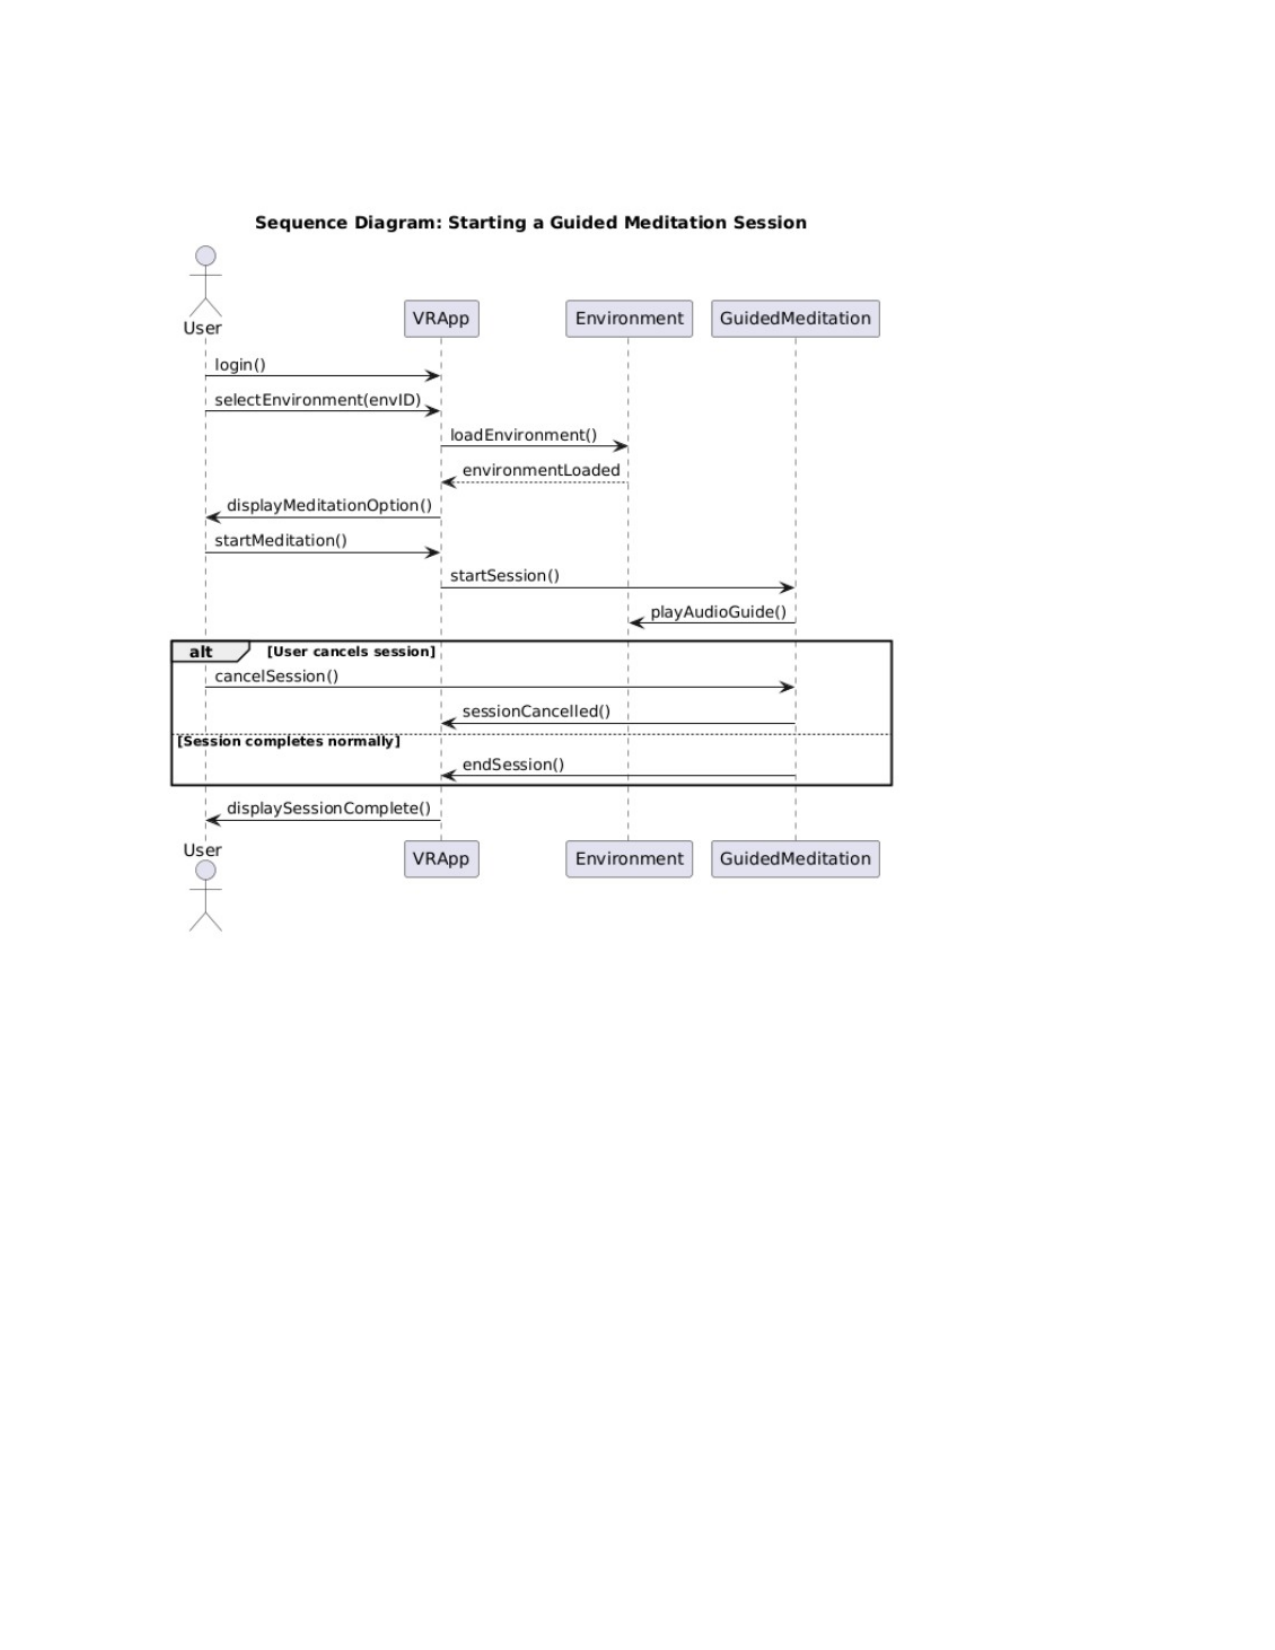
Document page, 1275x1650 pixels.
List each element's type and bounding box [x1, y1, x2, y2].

picture [150, 189, 930, 952]
